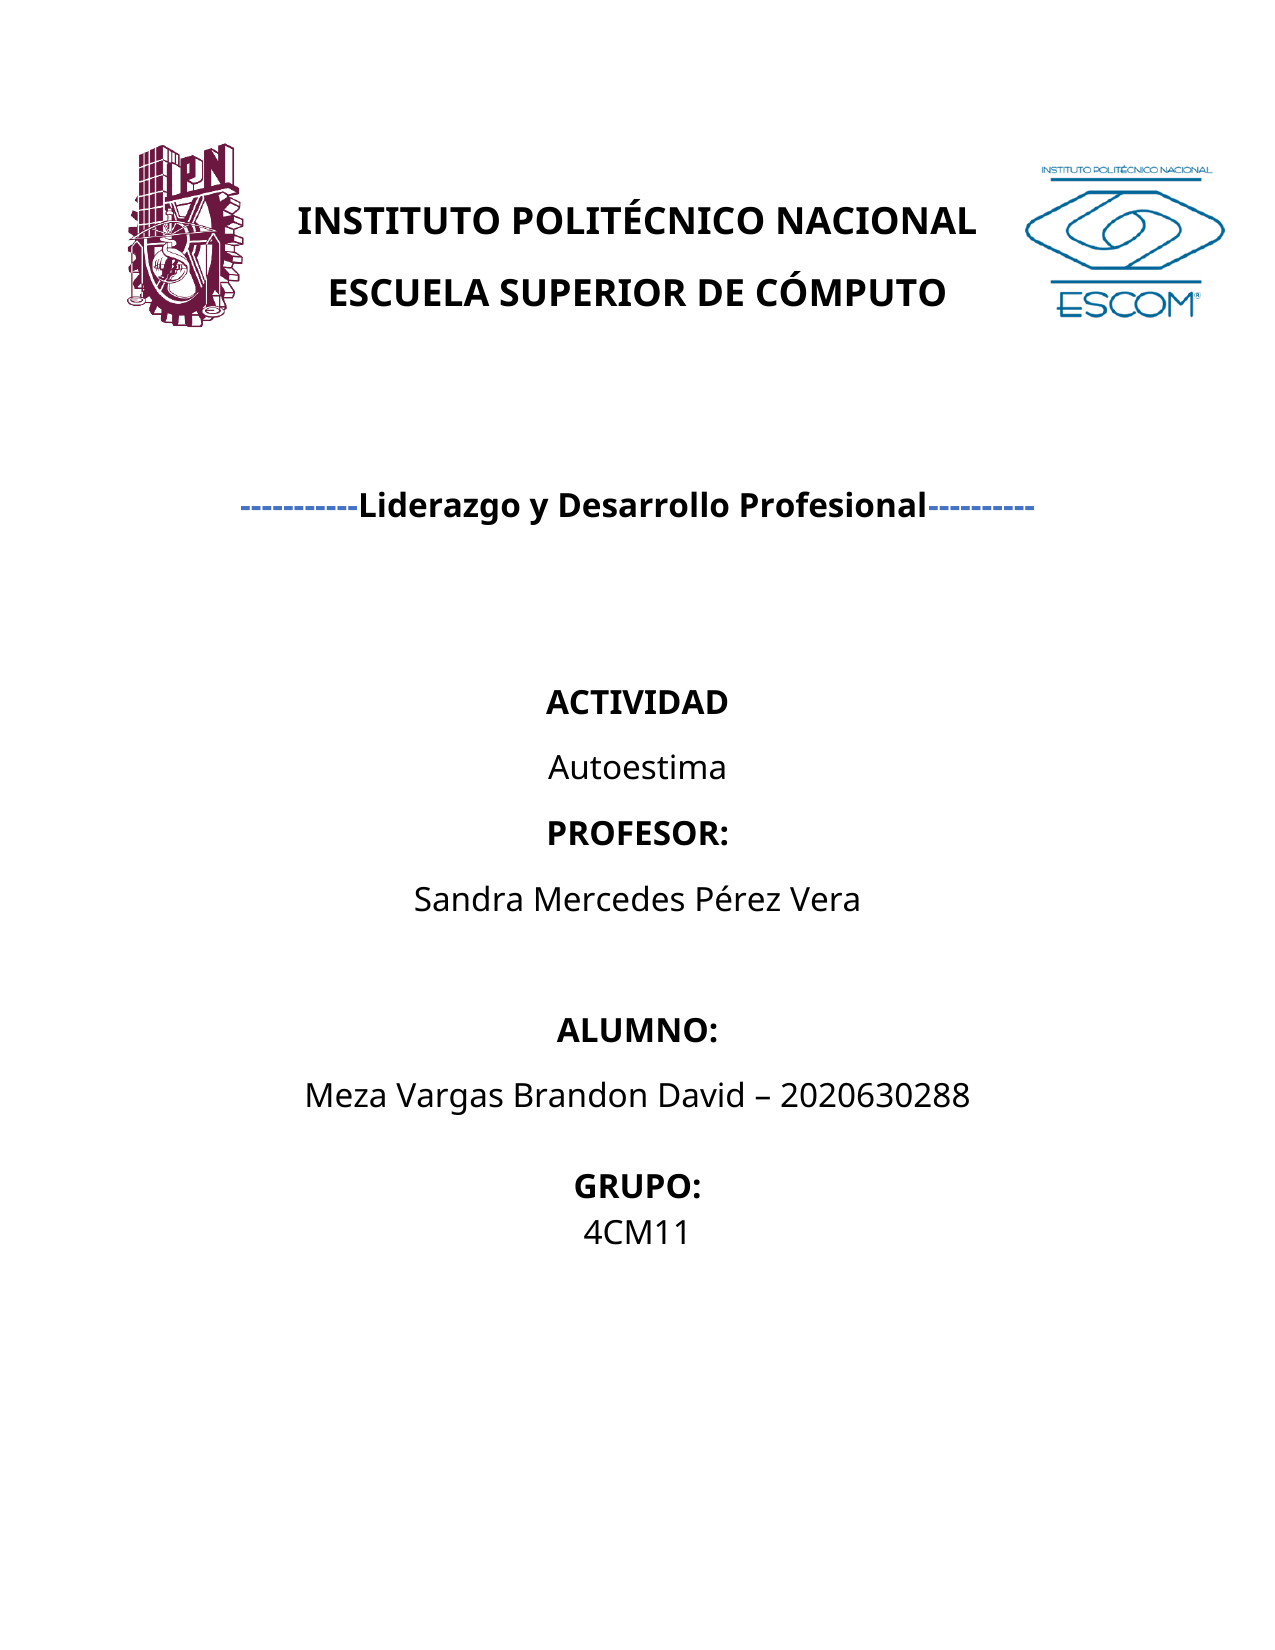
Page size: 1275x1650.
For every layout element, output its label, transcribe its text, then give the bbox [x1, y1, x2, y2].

text Sandra Mercedes Pérez Vera [177, 875, 1098, 921]
text PROFESOR: [177, 810, 1098, 855]
text ALUMNO: [177, 1007, 1098, 1052]
text -----------Liderazgo y Desarrollo Profesional---------- [177, 482, 1098, 527]
picture [36, 137, 335, 333]
text INSTITUTO POLITÉCNICO NACIONAL [335, 194, 1018, 246]
text ACTIVIDAD [177, 678, 1098, 724]
text Autoestima [177, 744, 1098, 789]
text ESCUELA SUPERIOR DE CÓMPUTO [335, 266, 1018, 317]
picture [1018, 160, 1230, 322]
text Meza Vargas Brandon David – 2020630288 [177, 1072, 1098, 1118]
text 4CM11 [177, 1208, 1098, 1254]
text GRUPO: [177, 1163, 1098, 1208]
